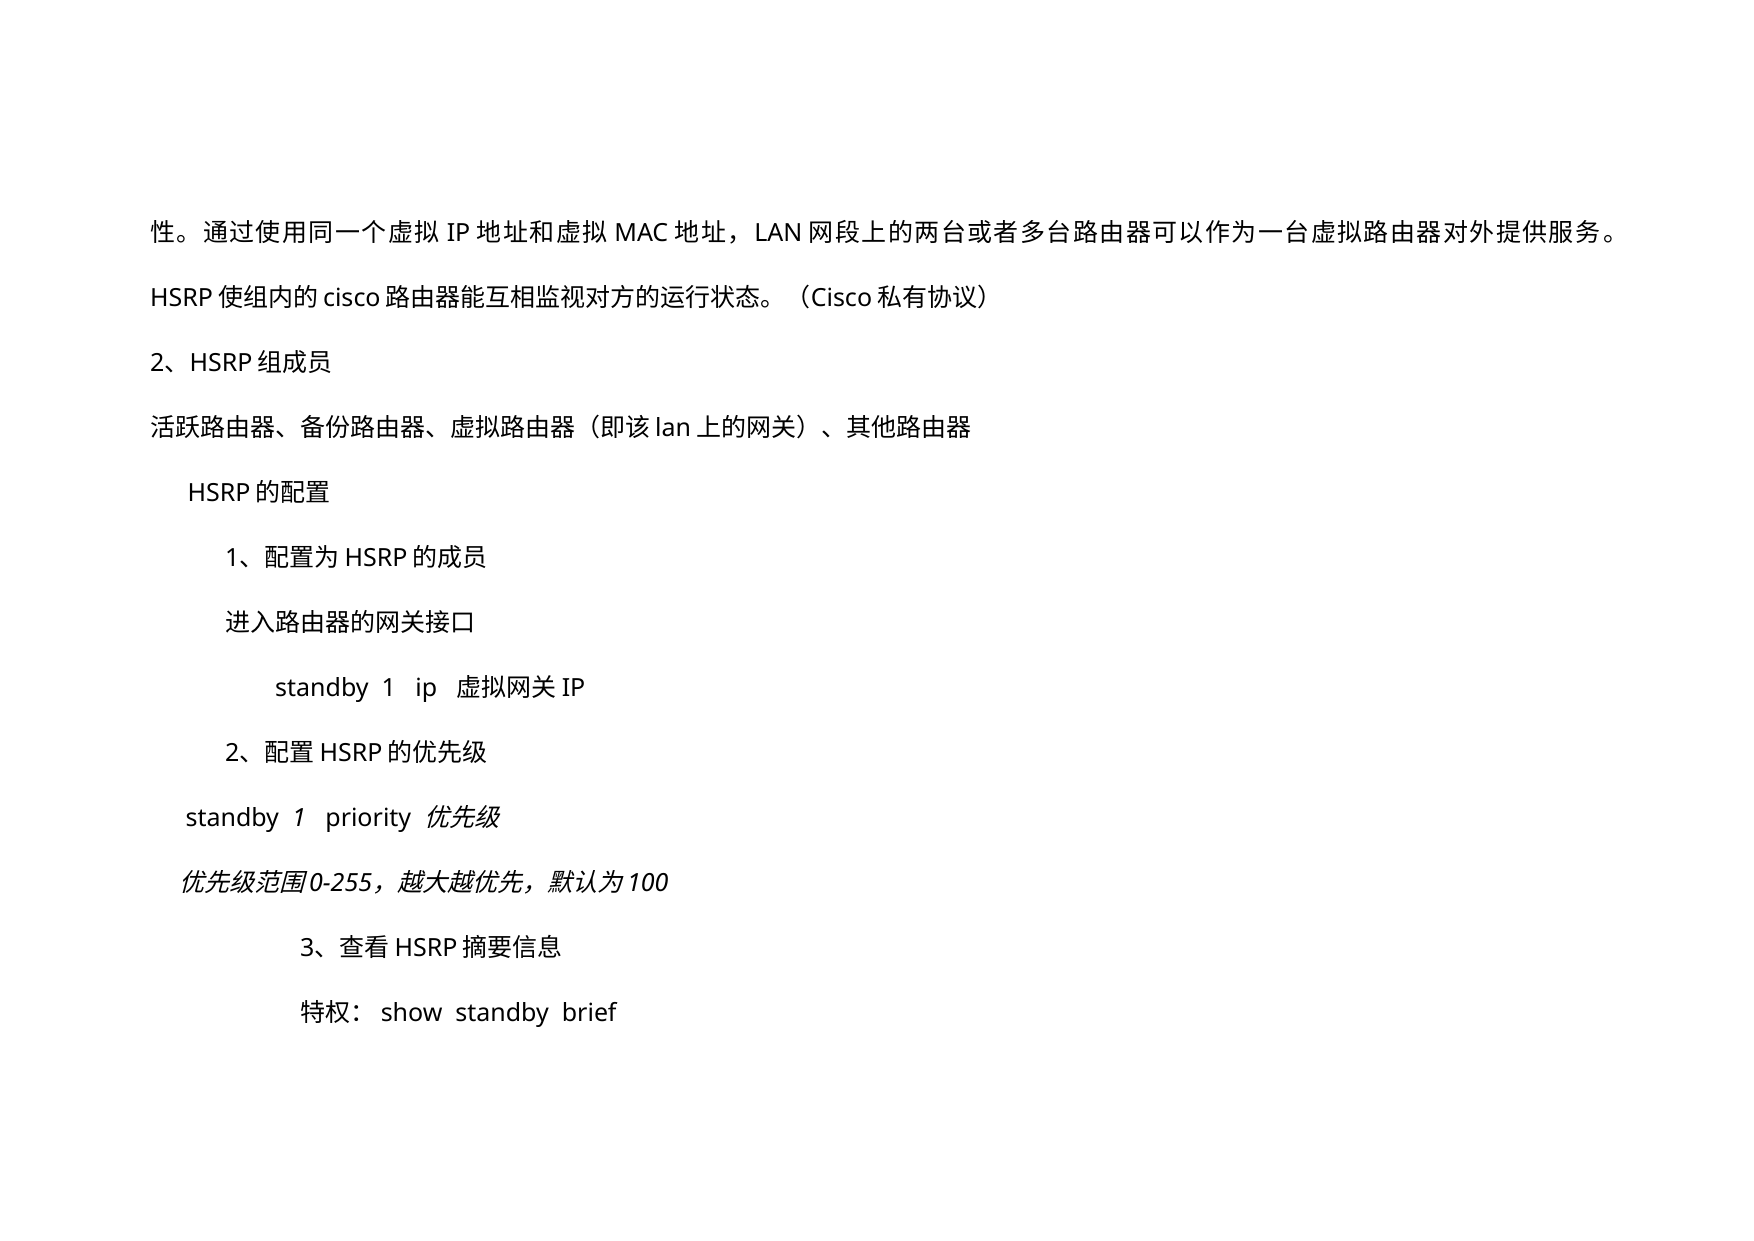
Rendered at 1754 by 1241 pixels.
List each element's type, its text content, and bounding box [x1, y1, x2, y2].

text standby 1 ip 虚拟网关IP [225, 653, 1604, 718]
text 特权： show standby brief [300, 978, 1604, 1043]
text 活跃路由器、备份路由器、虚拟路由器（即该lan上的网关）、其他路由器 [150, 393, 1604, 458]
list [150, 198, 1604, 328]
text 3、查看HSRP摘要信息 [300, 913, 1604, 978]
text 优先级范围0-255，越大越优先，默认为100 [150, 848, 1604, 913]
text standby 1 priority 优先级 [150, 783, 1604, 848]
text 2、配置HSRP的优先级 [225, 718, 1604, 783]
text 进入路由器的网关接口 [225, 588, 1604, 653]
text 2、HSRP组成员 [150, 328, 1604, 393]
text 1、配置为HSRP的成员 [225, 523, 1604, 588]
text HSRP的配置 [187, 458, 1604, 523]
